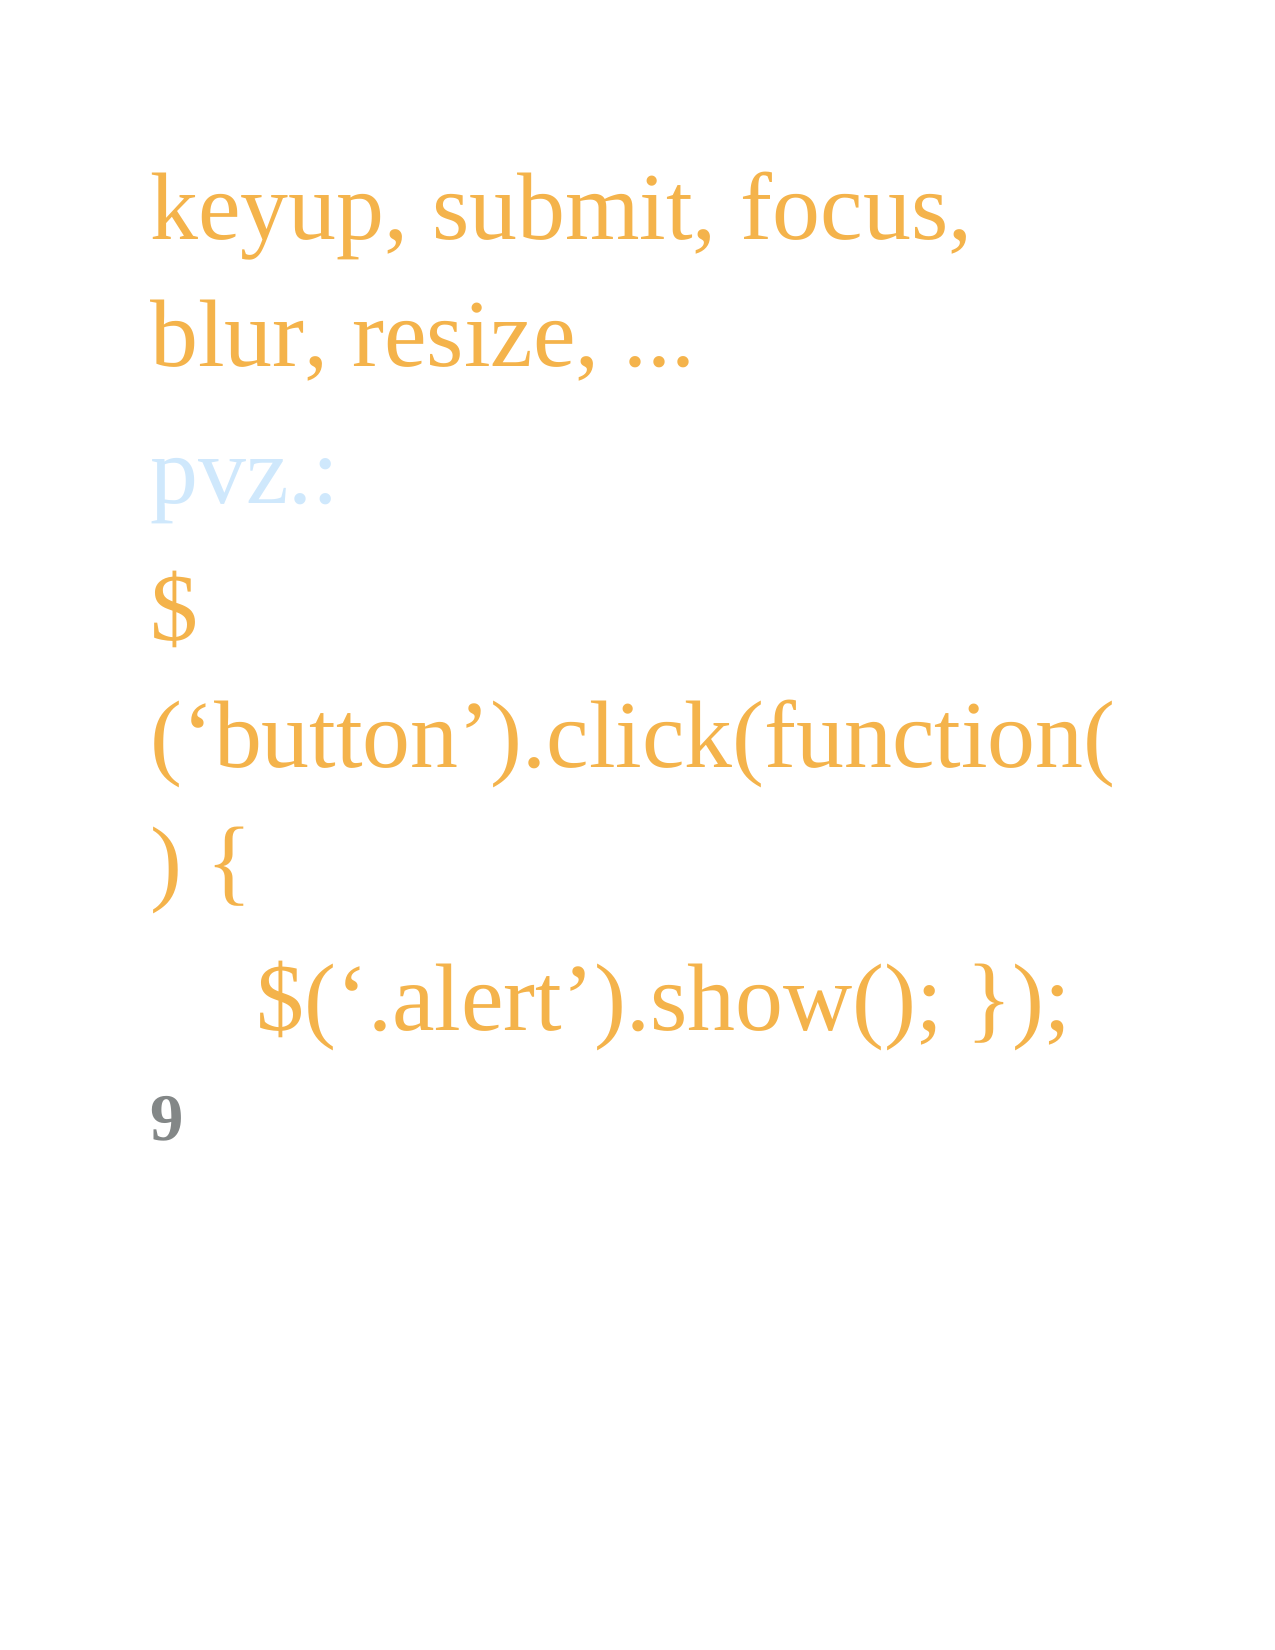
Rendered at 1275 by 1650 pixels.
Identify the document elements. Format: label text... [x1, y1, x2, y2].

text pvz.: [150, 414, 1125, 524]
text $(‘.alert’).show(); }); [150, 941, 1125, 1051]
text $(‘button’).click(function() { [150, 551, 1125, 914]
text 9 [150, 1078, 1125, 1155]
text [150, 150, 1125, 387]
